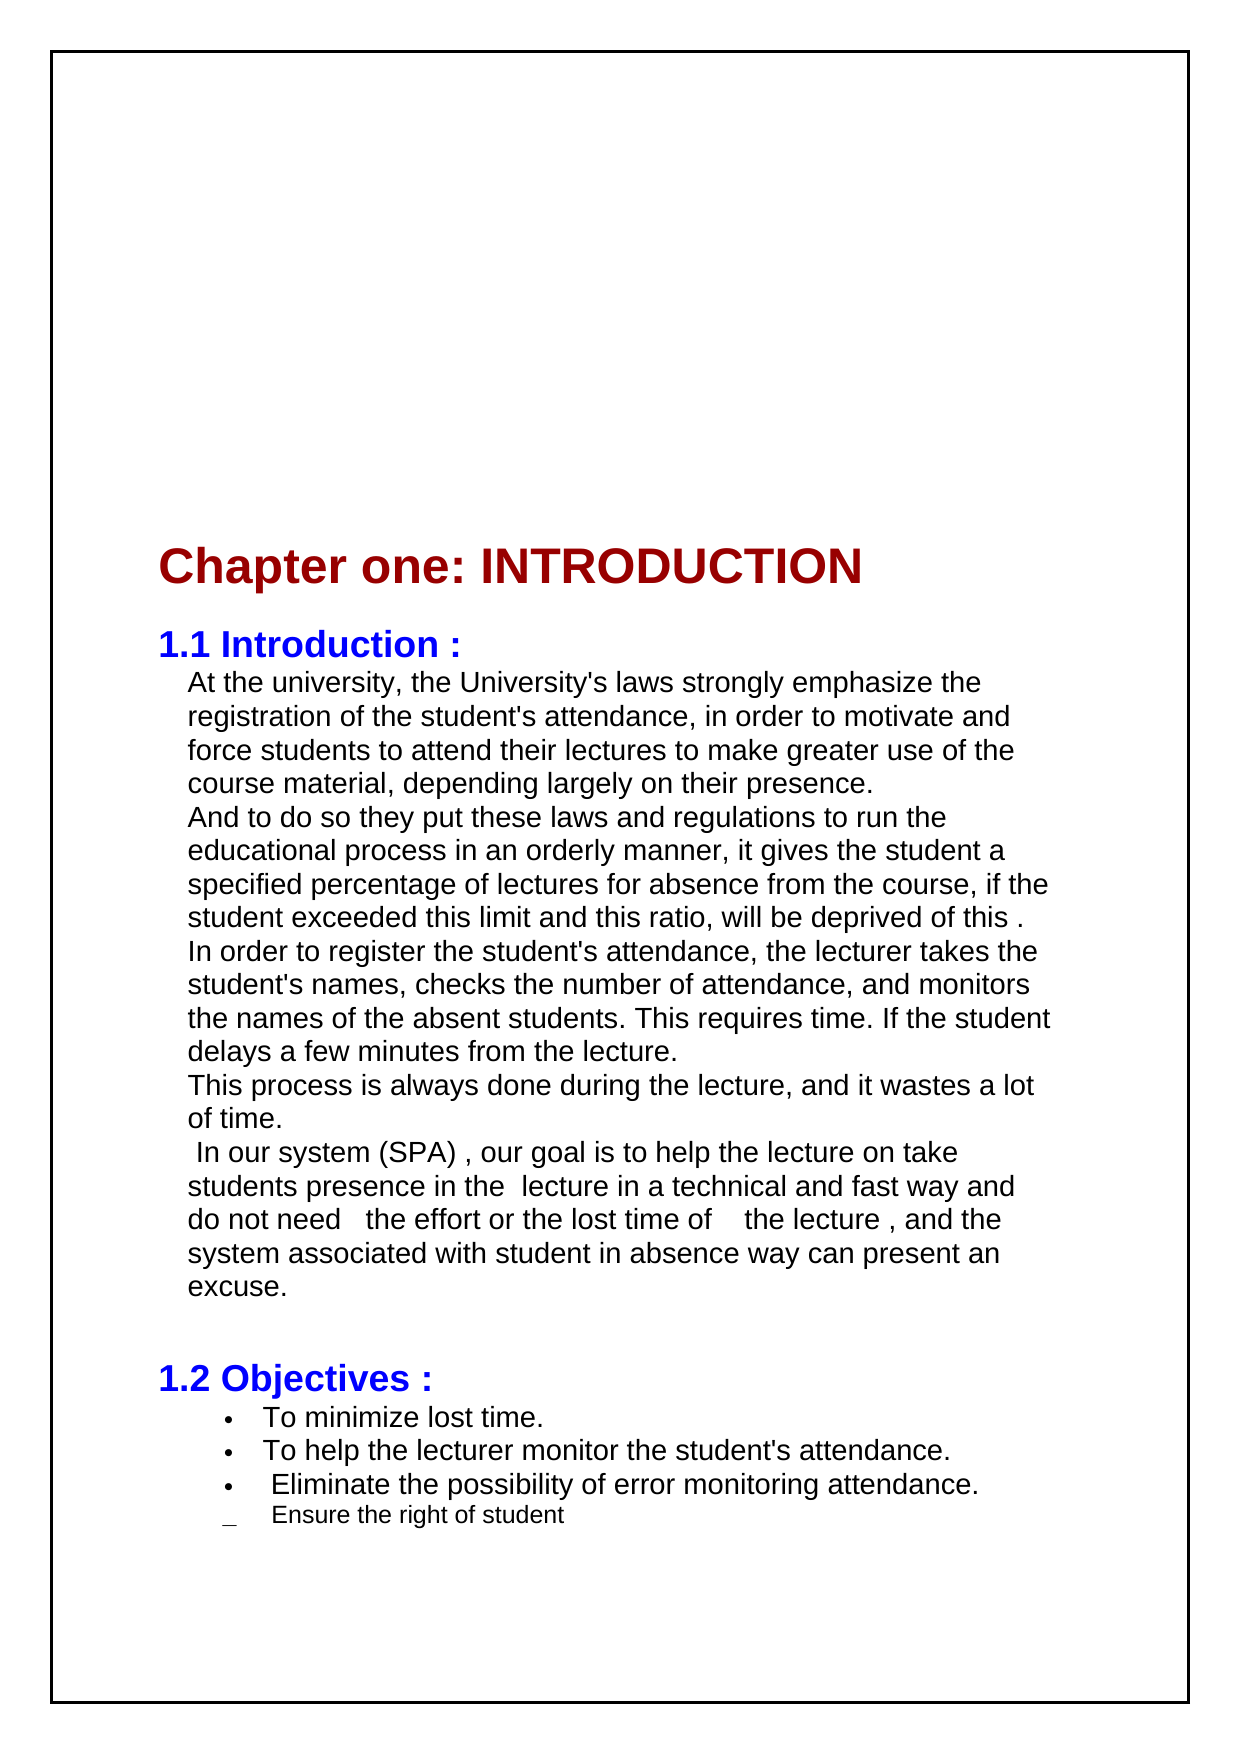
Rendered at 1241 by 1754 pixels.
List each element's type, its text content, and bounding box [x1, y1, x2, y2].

text This process is always done during the lecture, and it wastes a lot of time. [187, 1068, 1053, 1135]
text And to do so they put these laws and regulations to run the educational process in an orderly manner, it gives the student a specified percentage of lectures for absence from the course, if the student exceeded this limit and this ratio, will be deprived of this . [187, 799, 1053, 934]
list To help the lecturer monitor the student's attendance. [225, 1433, 1053, 1467]
text In our system (SPA) , our goal is to help the lecture on take students presence in the lecture in a technical and fast way and do not need the effort or the lost time of the lecture , and the system associated with student in absence way can present an excuse. [187, 1135, 1053, 1303]
text At the university, the University's laws strongly emphasize the registration of the student's attendance, in order to motivate and force students to attend their lectures to make greater use of the course material, depending largely on their presence. [187, 665, 1053, 799]
text 1.2 Objectives : [421, 1356, 1053, 1399]
list To minimize lost time. [225, 1399, 1053, 1433]
text _ Ensure the right of student [187, 1500, 1053, 1529]
list Eliminate the possibility of error monitoring attendance. [225, 1467, 1053, 1500]
text Chapter one: INTRODUCTION [158, 536, 1053, 593]
text In order to register the student's attendance, the lecturer takes the student's names, checks the number of attendance, and monitors the names of the absent students. This requires time. If the student delays a few minutes from the lecture. [187, 934, 1053, 1068]
text 1.1 Introduction : [158, 622, 1053, 665]
